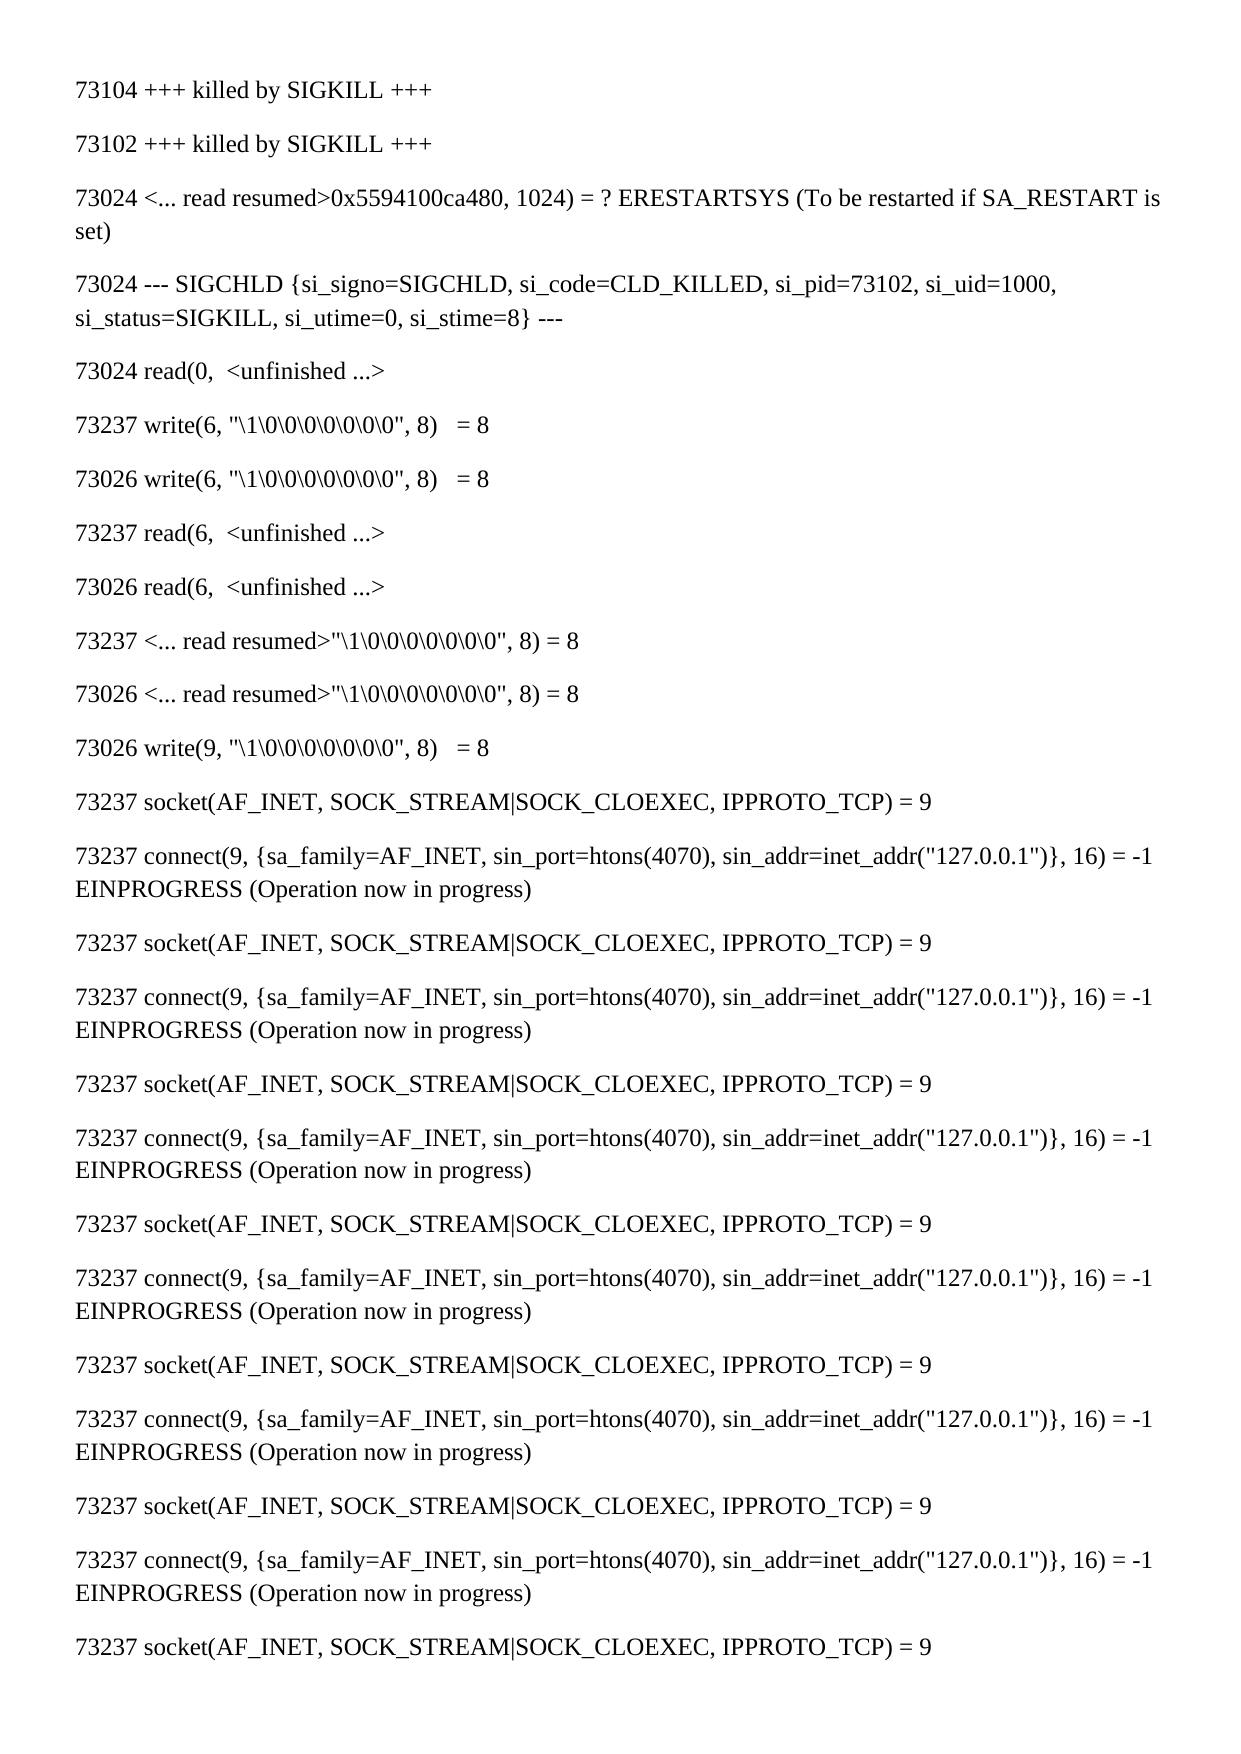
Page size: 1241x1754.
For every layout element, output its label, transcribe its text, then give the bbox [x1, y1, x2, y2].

text 73102 +++ killed by SIGKILL +++ [75, 129, 1165, 158]
text 73237 write(6, "\1\0\0\0\0\0\0\0", 8) = 8 [75, 410, 1165, 439]
text 73237 socket(AF_INET, SOCK_STREAM|SOCK_CLOEXEC, IPPROTO_TCP) = 9 [75, 1209, 1165, 1238]
text 73104 +++ killed by SIGKILL +++ [75, 75, 1165, 104]
text 73024 --- SIGCHLD {si_signo=SIGCHLD, si_code=CLD_KILLED, si_pid=73102, si_uid=1000, si_status=SIGKILL, si_utime=0, si_stime=8} --- [75, 269, 1165, 331]
text 73237 connect(9, {sa_family=AF_INET, sin_port=htons(4070), sin_addr=inet_addr("127.0.0.1")}, 16) = -1 EINPROGRESS (Operation now in progress) [75, 841, 1165, 903]
text 73237 connect(9, {sa_family=AF_INET, sin_port=htons(4070), sin_addr=inet_addr("127.0.0.1")}, 16) = -1 EINPROGRESS (Operation now in progress) [75, 1123, 1165, 1184]
text 73024 <... read resumed>0x5594100ca480, 1024) = ? ERESTARTSYS (To be restarted if SA_RESTART is set) [75, 183, 1165, 244]
text 73237 <... read resumed>"\1\0\0\0\0\0\0\0", 8) = 8 [75, 626, 1165, 654]
text 73237 socket(AF_INET, SOCK_STREAM|SOCK_CLOEXEC, IPPROTO_TCP) = 9 [75, 1350, 1165, 1379]
text 73237 socket(AF_INET, SOCK_STREAM|SOCK_CLOEXEC, IPPROTO_TCP) = 9 [75, 928, 1165, 957]
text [75, 1545, 1165, 1607]
text 73237 read(6, <unfinished ...> [75, 518, 1165, 547]
text 73024 read(0, <unfinished ...> [75, 356, 1165, 385]
text 73026 write(9, "\1\0\0\0\0\0\0\0", 8) = 8 [75, 733, 1165, 762]
text 73237 connect(9, {sa_family=AF_INET, sin_port=htons(4070), sin_addr=inet_addr("127.0.0.1")}, 16) = -1 EINPROGRESS (Operation now in progress) [75, 982, 1165, 1044]
text 73026 write(6, "\1\0\0\0\0\0\0\0", 8) = 8 [75, 464, 1165, 493]
text 73026 <... read resumed>"\1\0\0\0\0\0\0\0", 8) = 8 [75, 679, 1165, 708]
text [75, 1632, 1165, 1660]
text 73237 connect(9, {sa_family=AF_INET, sin_port=htons(4070), sin_addr=inet_addr("127.0.0.1")}, 16) = -1 EINPROGRESS (Operation now in progress) [75, 1404, 1165, 1466]
text 73237 connect(9, {sa_family=AF_INET, sin_port=htons(4070), sin_addr=inet_addr("127.0.0.1")}, 16) = -1 EINPROGRESS (Operation now in progress) [75, 1263, 1165, 1325]
text 73237 socket(AF_INET, SOCK_STREAM|SOCK_CLOEXEC, IPPROTO_TCP) = 9 [75, 1069, 1165, 1097]
text 73237 socket(AF_INET, SOCK_STREAM|SOCK_CLOEXEC, IPPROTO_TCP) = 9 [75, 787, 1165, 816]
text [75, 1491, 1165, 1520]
text 73026 read(6, <unfinished ...> [75, 572, 1165, 601]
